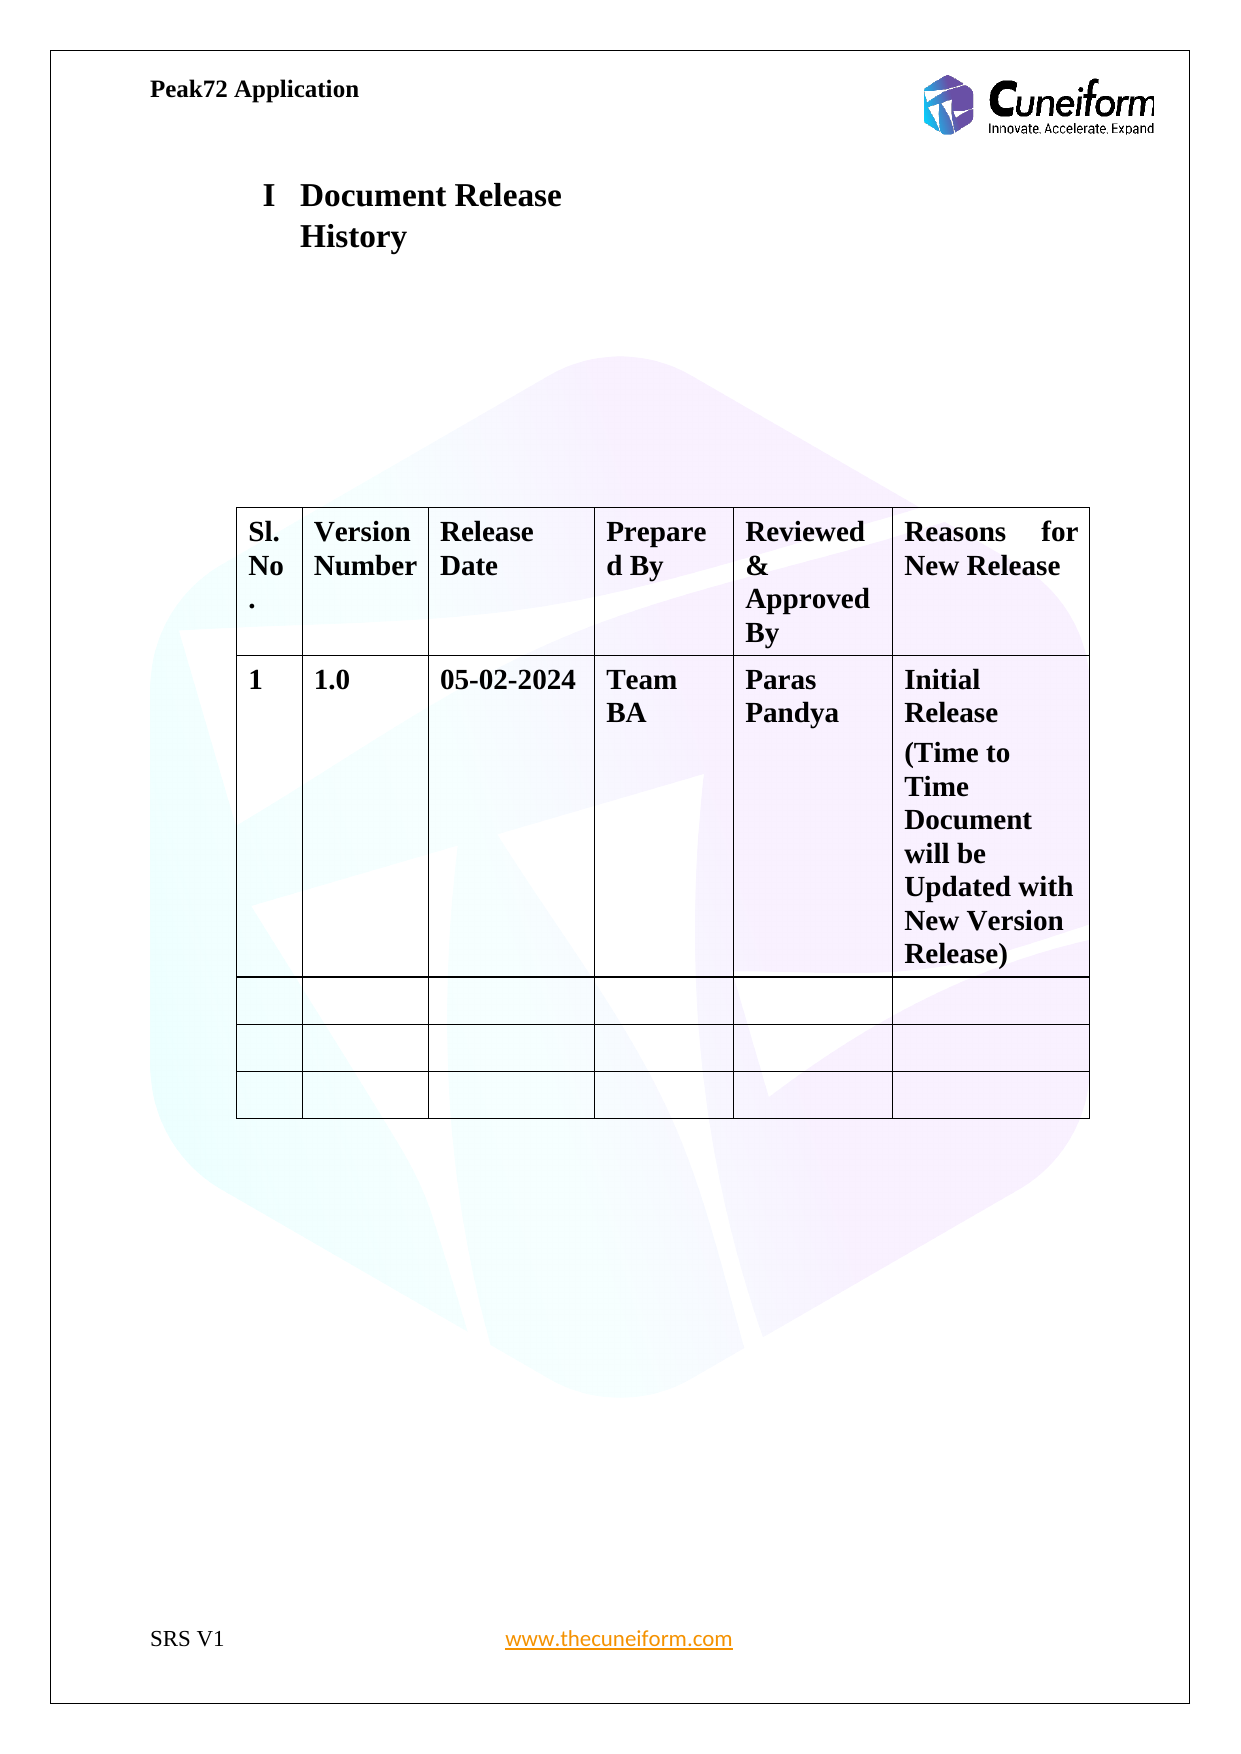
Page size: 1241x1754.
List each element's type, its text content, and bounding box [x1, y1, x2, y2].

table_cell 1 [237, 656, 302, 976]
text Document Release History [262, 175, 565, 255]
table_cell [734, 978, 892, 1023]
table_cell [237, 1072, 302, 1118]
table_cell [893, 978, 1089, 1023]
table_header Prepared By [595, 508, 733, 655]
table_cell 1.0 [303, 656, 428, 976]
table_cell [303, 1025, 428, 1071]
table_cell 05-02-2024 [429, 656, 594, 976]
table_header Reasons for New Release [893, 508, 1089, 655]
table_cell [303, 1072, 428, 1118]
table_header Version Number [303, 508, 428, 655]
table_header Reviewed & Approved By [734, 508, 892, 655]
table_cell Initial Release (Time to Time Document will be Updated with New Version Release) [893, 656, 1089, 976]
table_cell [893, 1025, 1089, 1071]
table_cell [595, 1072, 733, 1118]
picture [922, 74, 1154, 134]
table_cell [595, 1025, 733, 1071]
table_cell [303, 978, 428, 1023]
table_cell [237, 978, 302, 1023]
table_cell [734, 1025, 892, 1071]
table_cell [893, 1072, 1089, 1118]
table_cell [429, 1072, 594, 1118]
table_cell [237, 1025, 302, 1071]
table_cell [734, 1072, 892, 1118]
table_cell Paras Pandya [734, 656, 892, 976]
table_header Release Date [429, 508, 594, 655]
table_cell [429, 978, 594, 1023]
table_cell [429, 1025, 594, 1071]
table_cell Team BA [595, 656, 733, 976]
table_header Sl. No. [237, 508, 302, 655]
table_cell [595, 978, 733, 1023]
